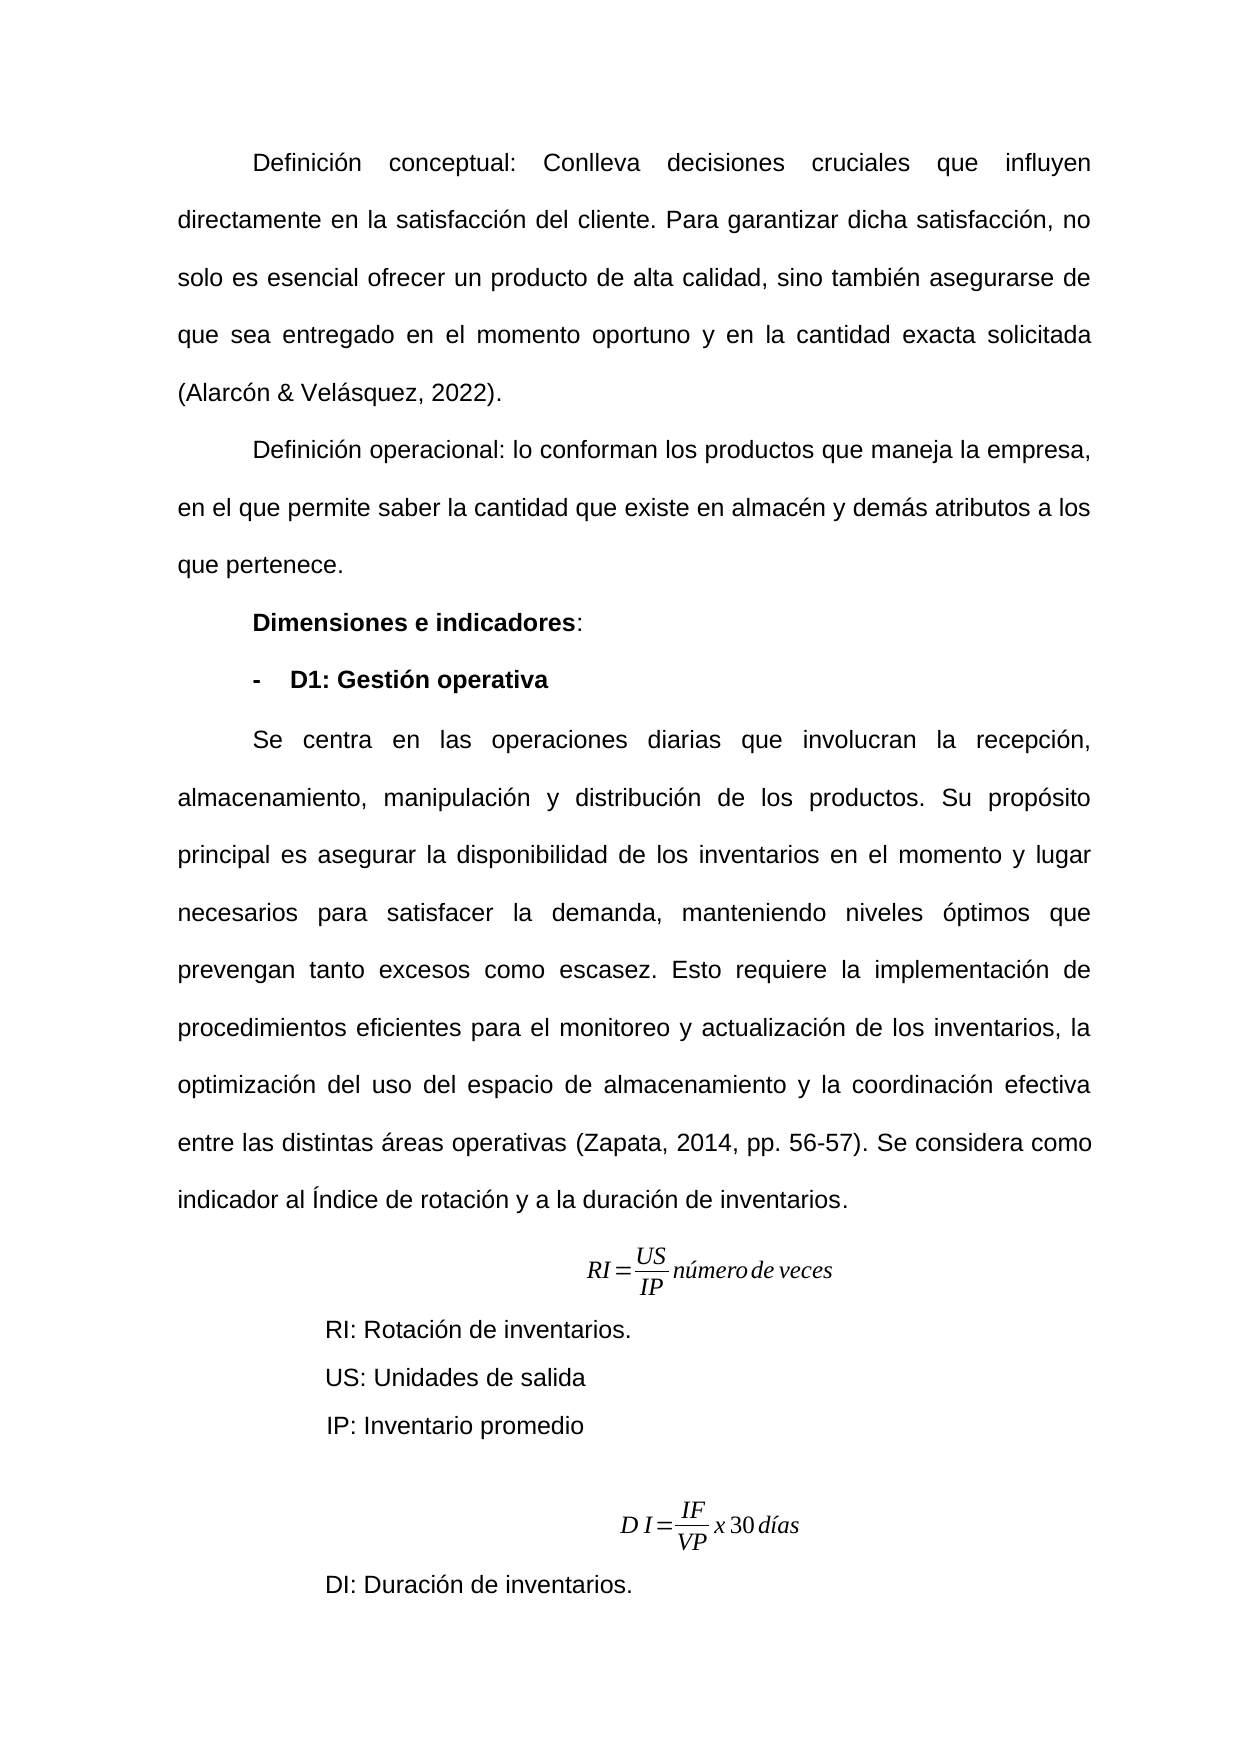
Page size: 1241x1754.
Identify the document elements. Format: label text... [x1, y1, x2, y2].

text DI: Duración de inventarios. [251, 1570, 1092, 1599]
text RI: Rotación de inventarios. [251, 1315, 1092, 1344]
text Definición conceptual: Conlleva decisiones cruciales que influyen directamente en la satisfacción del cliente. Para garantizar dicha satisfacción, no solo es esencial ofrecer un producto de alta calidad, sino también asegurarse de que sea entregado en el momento oportuno y en la cantidad exacta solicitada (Alarcón & Velásquez, 2022). [177, 148, 1092, 406]
list D1: Gestión operativa [252, 665, 1092, 694]
text IP: Inventario promedio [326, 1411, 1092, 1439]
text Definición operacional: lo conforman los productos que maneja la empresa, en el que permite saber la cantidad que existe en almacén y demás atributos a los que pertenece. [177, 435, 1092, 579]
text Dimensiones e indicadores: [177, 608, 1092, 636]
text Se centra en las operaciones diarias que involucran la recepción, almacenamiento, manipulación y distribución de los productos. Su propósito principal es asegurar la disponibilidad de los inventarios en el momento y lugar necesarios para satisfacer la demanda, manteniendo niveles óptimos que prevengan tanto excesos como escasez. Esto requiere la implementación de procedimientos eficientes para el monitoreo y actualización de los inventarios, la optimización del uso del espacio de almacenamiento y la coordinación efectiva entre las distintas áreas operativas (Zapata, 2014, pp. 56-57). Se considera como indicador al Índice de rotación y a la duración de inventarios. [177, 725, 1092, 1214]
text US: Unidades de salida [251, 1363, 1092, 1392]
